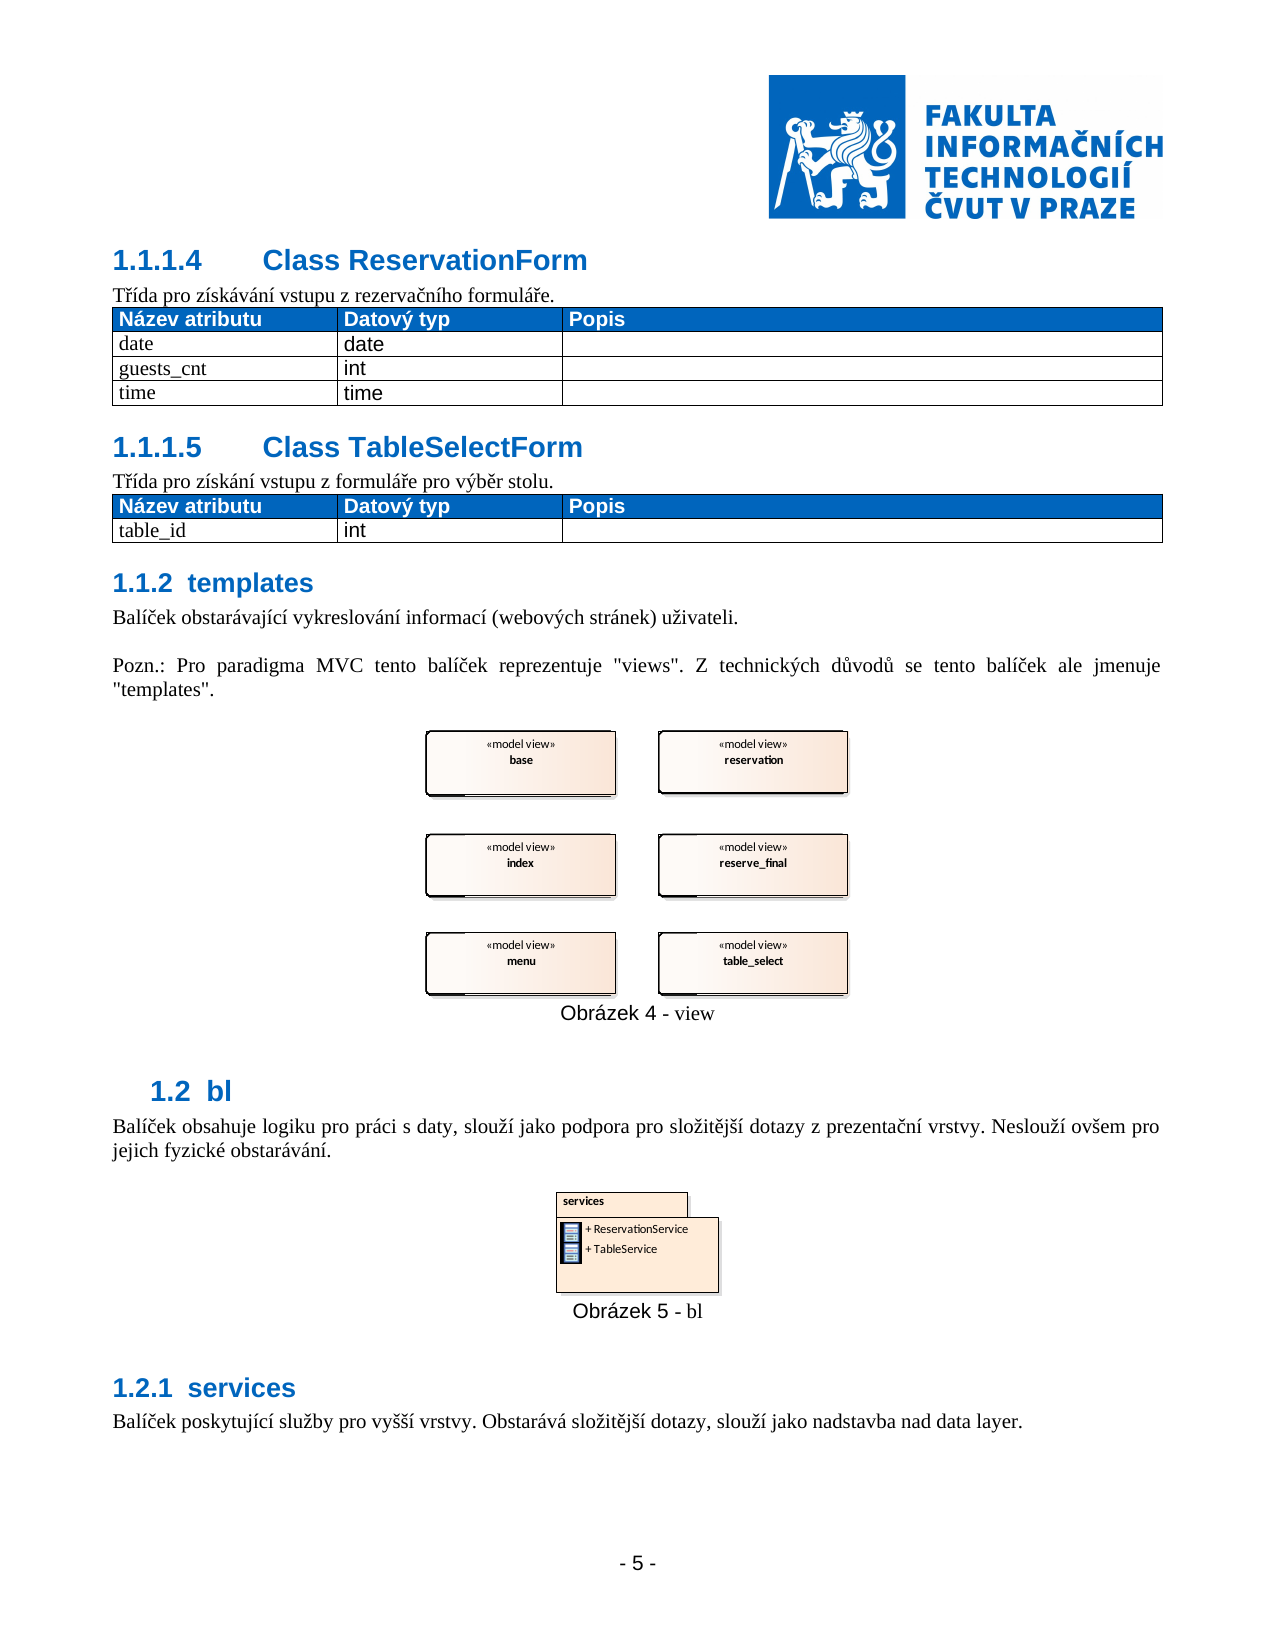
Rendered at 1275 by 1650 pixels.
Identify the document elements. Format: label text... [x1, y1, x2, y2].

text Třída pro získání vstupu z formuláře pro výběr stolu. [112, 469, 1162, 493]
subtitle Class ReservationForm [112, 243, 1162, 277]
table_cell table_id [113, 519, 337, 542]
table_cell [563, 357, 1162, 380]
table_header Popis [563, 308, 1162, 331]
table_cell date [338, 332, 562, 356]
table_cell date [113, 332, 337, 356]
text Balíček obstarávající vykreslování informací (webových stránek) uživateli. [112, 605, 1162, 629]
table_cell int [338, 357, 562, 380]
text Balíček poskytující služby pro vyšší vrstvy. Obstarává složitější dotazy, slouží jako nadstavba nad data layer. [112, 1409, 1162, 1433]
table_header Popis [563, 495, 1162, 518]
table_header Název atributu [113, 495, 337, 518]
table_cell time [338, 381, 562, 404]
table_cell int [338, 519, 562, 542]
table_cell time [113, 381, 337, 404]
text Balíček obsahuje logiku pro práci s daty, slouží jako podpora pro složitější dotazy z prezentační vrstvy. Neslouží ovšem pro jejich fyzické obstarávání. [112, 1114, 1162, 1162]
table_cell [563, 381, 1162, 404]
text Obrázek 4 - view [112, 1001, 1162, 1025]
table_header Datový typ [338, 495, 562, 518]
table_header Datový typ [338, 308, 562, 331]
picture [768, 75, 1163, 219]
table_cell [563, 519, 1162, 542]
subtitle Class TableSelectForm [112, 430, 1162, 463]
subtitle services [112, 1372, 1162, 1403]
subtitle bl [150, 1074, 1162, 1108]
text Pozn.: Pro paradigma MVC tento balíček reprezentuje "views". Z technických důvodů se tento balíček ale jmenuje "templates". [112, 653, 1162, 701]
table_header Název atributu [113, 308, 337, 331]
table_cell [563, 332, 1162, 356]
subtitle templates [112, 567, 1162, 599]
table_cell guests_cnt [113, 357, 337, 380]
text Třída pro získávání vstupu z rezervačního formuláře. [112, 283, 1162, 307]
text Obrázek 5 - bl [112, 1299, 1162, 1323]
